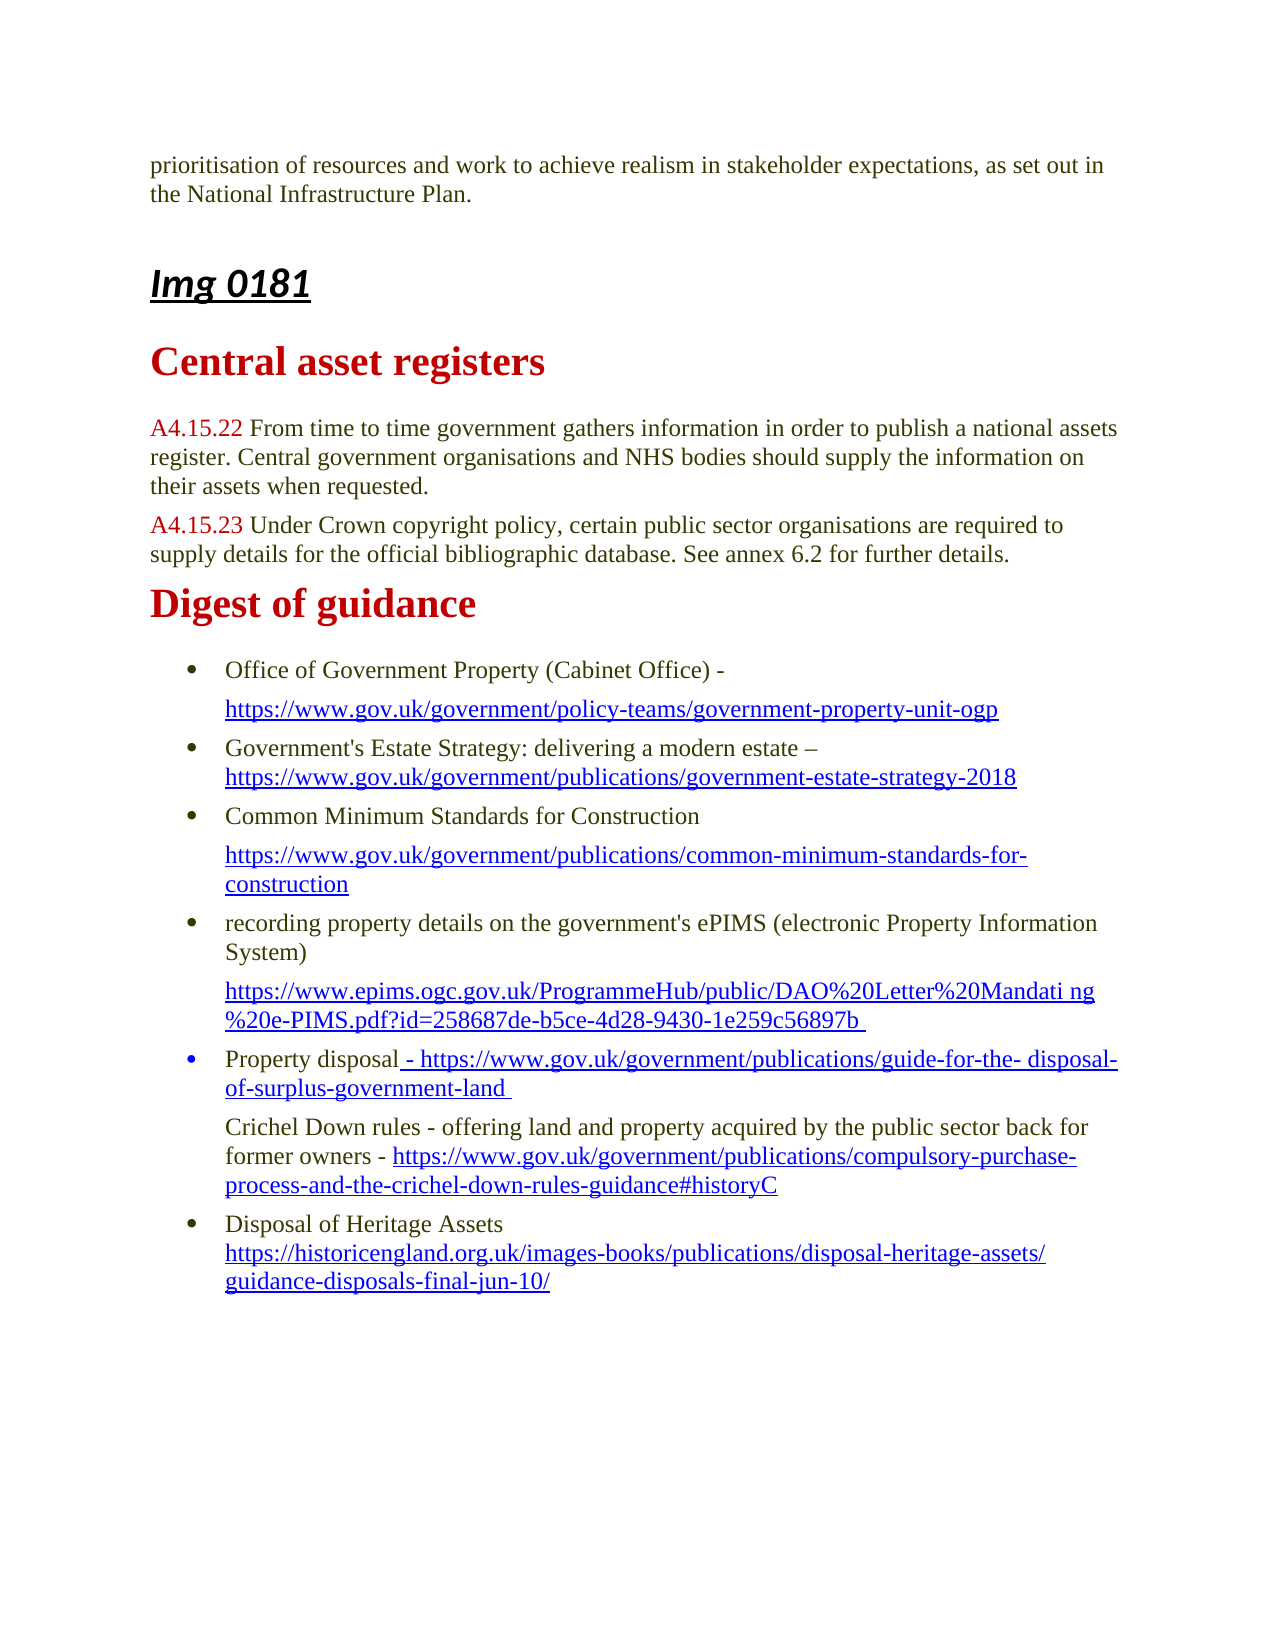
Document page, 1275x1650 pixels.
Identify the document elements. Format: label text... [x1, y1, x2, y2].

list Office of Government Property (Cabinet Office) - [187, 655, 1125, 684]
text Central asset registers [150, 336, 1125, 384]
text https://www.gov.uk/government/publications/common-minimum-standards-for-construction [225, 841, 1125, 898]
list Disposal of Heritage Assets https://historicengland.org.uk/images-books/publications/disposal-heritage-assets/guidance-disposals-final-jun-10/ [187, 1209, 1125, 1295]
list Property disposal - https://www.gov.uk/government/publications/guide-for-the- disposal-of-surplus-government-land [187, 1044, 1125, 1102]
text Img 0181 [150, 257, 1125, 308]
list recording property details on the government's ePIMS (electronic Property Information System) [187, 908, 1125, 966]
text Crichel Down rules - offering land and property acquired by the public sector back for former owners - https://www.gov.uk/government/publications/compulsory-purchase-process-and-the-crichel-down-rules-guidance#historyC [225, 1112, 1125, 1198]
text A4.15.22 From time to time government gathers information in order to publish a national assets register. Central government organisations and NHS bodies should supply the information on their assets when requested. [150, 413, 1125, 500]
text A4.15.23 Under Crown copyright policy, certain public sector organisations are required to supply details for the official bibliographic database. See annex 6.2 for further details. [150, 510, 1125, 568]
list Common Minimum Standards for Construction [187, 801, 1125, 830]
text Digest of guidance [150, 578, 1125, 626]
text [150, 150, 1125, 207]
text https://www.gov.uk/government/policy-teams/government-property-unit-ogp [225, 694, 1125, 723]
list Government's Estate Strategy: delivering a modern estate – https://www.gov.uk/government/publications/government-estate-strategy-2018 [187, 733, 1125, 791]
text https://www.epims.ogc.gov.uk/ProgrammeHub/public/DAO%20Letter%20Mandati ng%20e-PIMS.pdf?id=258687de-b5ce-4d28-9430-1e259c56897b [225, 976, 1125, 1034]
